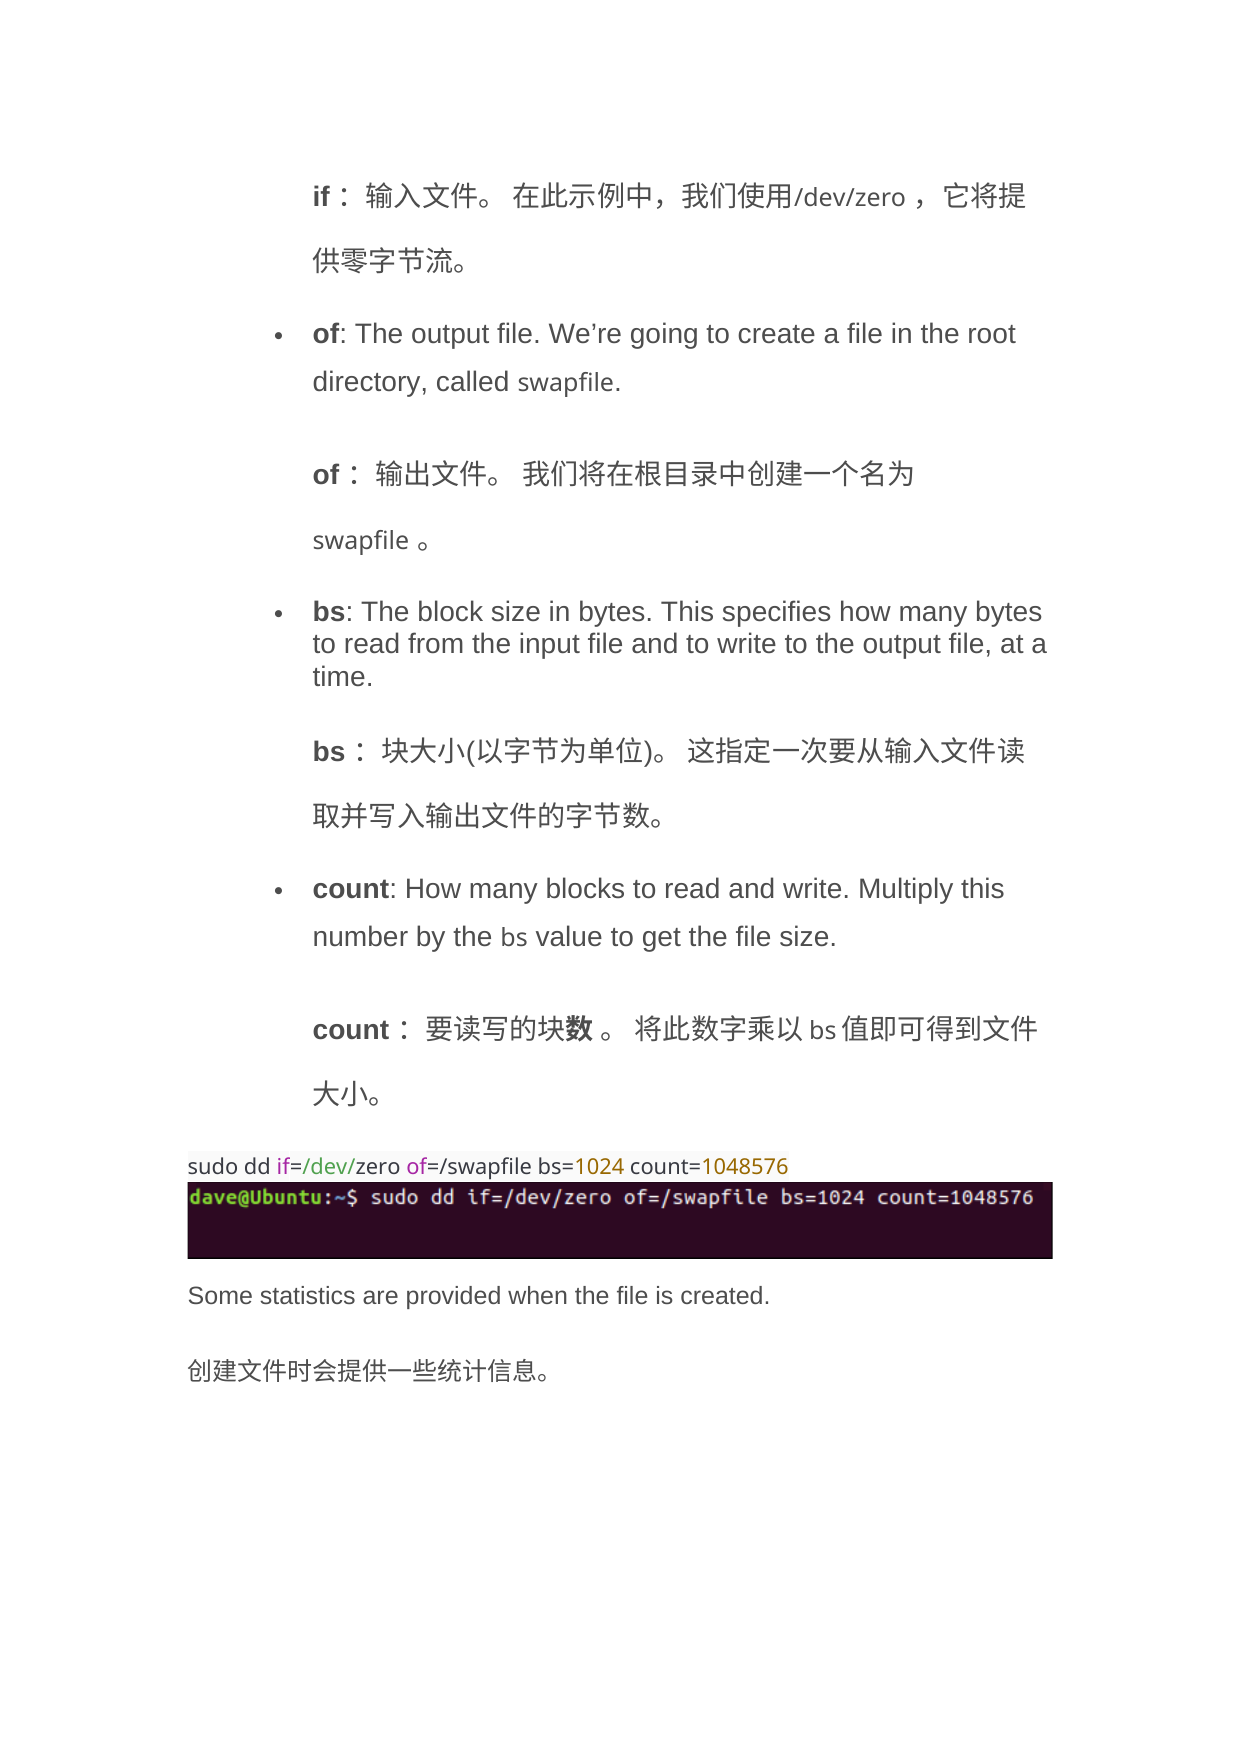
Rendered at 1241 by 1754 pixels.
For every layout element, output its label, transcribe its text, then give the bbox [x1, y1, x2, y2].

text bs ：块大小(以字节为单位)。 这指定一次要从输入文件读取并写入输出文件的字节数。 [312, 717, 1053, 847]
picture [187, 1182, 1053, 1259]
text Some statistics are provided when the file is created. [187, 1279, 1053, 1312]
text count ：要读写的块数 。 将此数字乘以bs值即可得到文件大小。 [312, 994, 1053, 1124]
text 创建文件时会提供一些统计信息。 [187, 1337, 1053, 1402]
text sudo dd if=/dev/zero of=/swapfile bs=1024 count=1048576 [187, 1149, 1053, 1182]
list of: The output file. We’re going to create a file in the root directory, called swapfile. [275, 317, 1053, 414]
text if ：输入文件。 在此示例中，我们使用/dev/zero ，它将提供零字节流。 [312, 162, 1053, 292]
text of ：输出文件。 我们将在根目录中创建一个名为swapfile 。 [312, 439, 1053, 569]
list bs: The block size in bytes. This specifies how many bytes to read from the input file and to write to the output file, at a time. [275, 594, 1053, 692]
list count: How many blocks to read and write. Multiply this number by the bs value to get the file size. [275, 872, 1053, 969]
